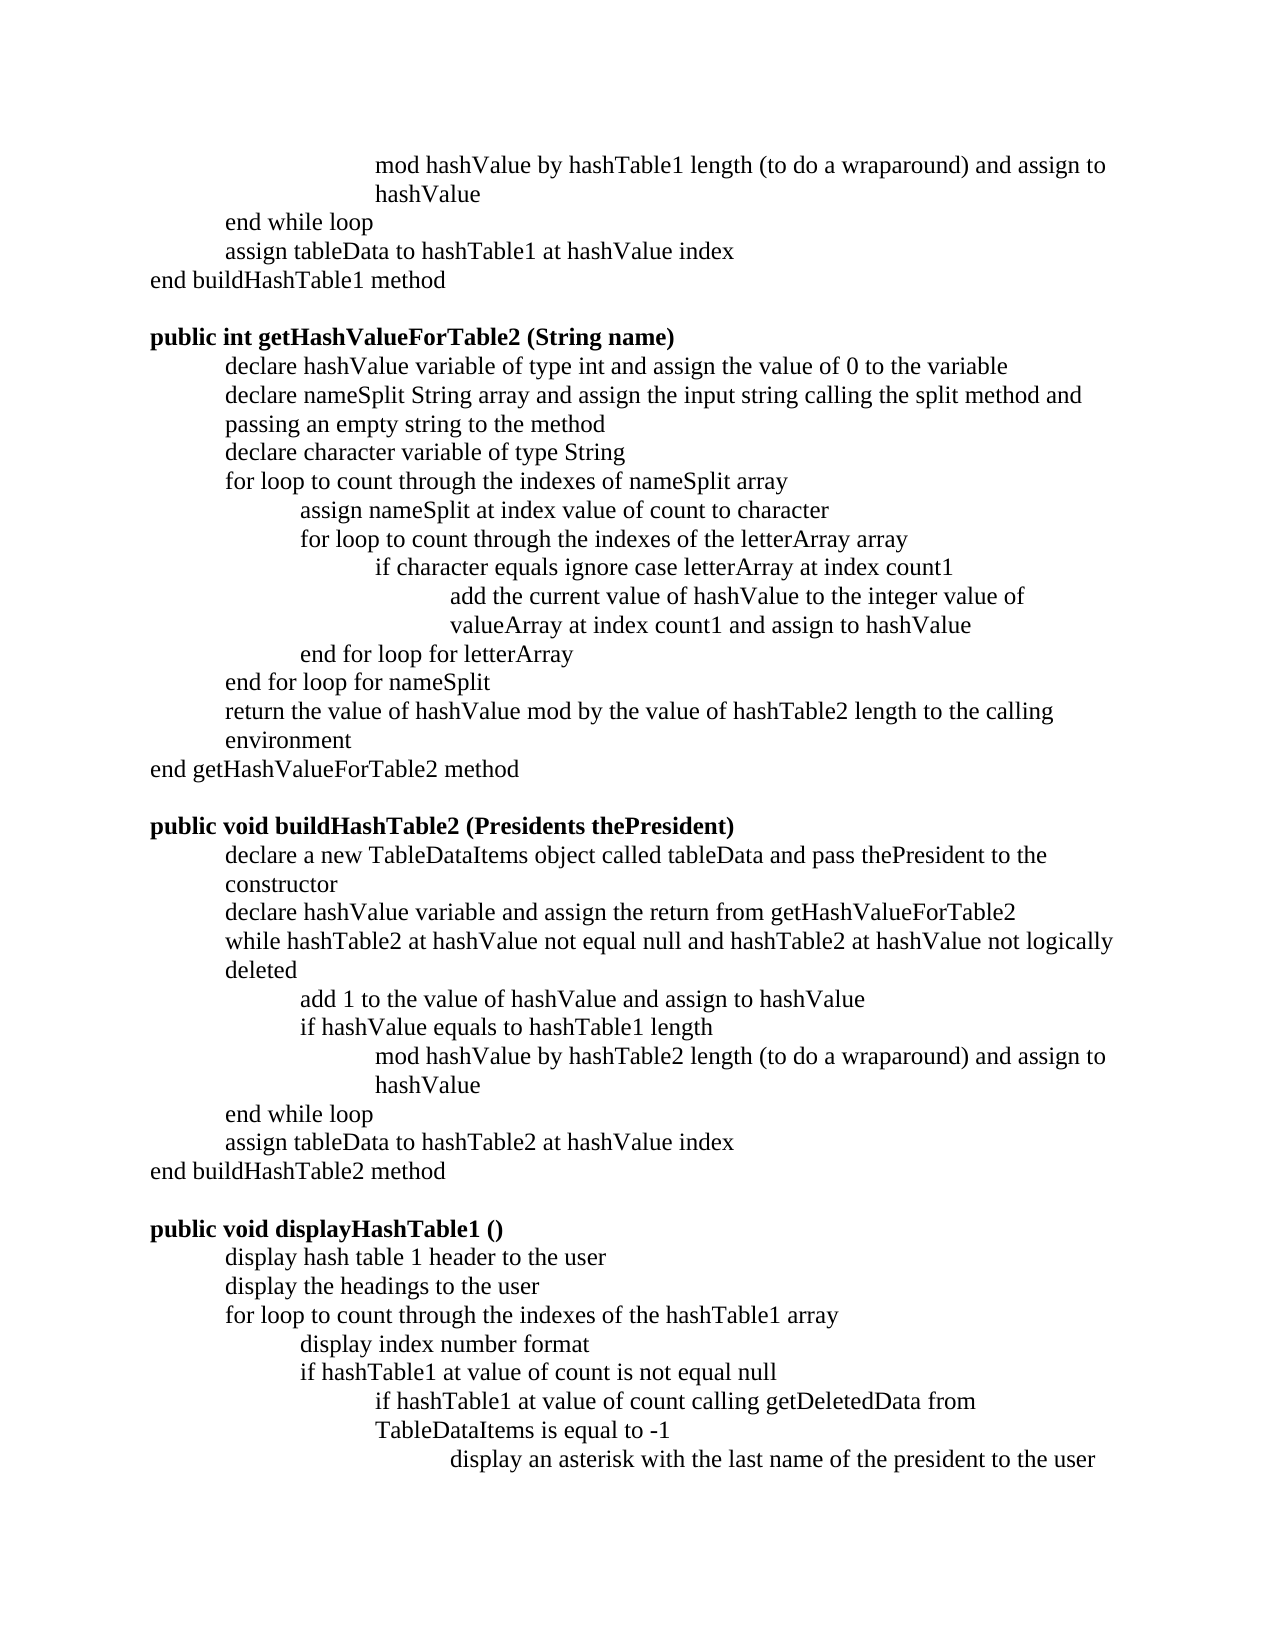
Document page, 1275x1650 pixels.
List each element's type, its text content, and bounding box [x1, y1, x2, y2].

text public int getHashValueForTable2 (String name) [150, 322, 1125, 351]
text declare hashValue variable of type int and assign the value of 0 to the variable [150, 351, 1125, 380]
text assign nameSplit at index value of count to character [225, 495, 1125, 524]
text end for loop for letterArray [150, 639, 1125, 667]
text end while loop [150, 207, 1125, 236]
text display index number format [150, 1329, 1125, 1357]
text end buildHashTable2 method [150, 1156, 1125, 1185]
text declare character variable of type String [225, 437, 1125, 466]
text mod hashValue by hashTable2 length (to do a wraparound) and assign to hashValue [375, 1041, 1125, 1099]
text end for loop for nameSplit [150, 667, 1125, 696]
text add 1 to the value of hashValue and assign to hashValue [225, 984, 1125, 1012]
text end buildHashTable1 method [150, 265, 1125, 294]
text if hashValue equals to hashTable1 length [225, 1012, 1125, 1041]
text public void buildHashTable2 (Presidents thePresident) [150, 811, 1125, 840]
text if character equals ignore case letterArray at index count1 [225, 552, 1125, 581]
text display the headings to the user [150, 1271, 1125, 1300]
text display hash table 1 header to the user [150, 1242, 1125, 1271]
text add the current value of hashValue to the integer value of valueArray at index count1 and assign to hashValue [450, 581, 1125, 639]
text assign tableData to hashTable2 at hashValue index [150, 1127, 1125, 1156]
text while hashTable2 at hashValue not equal null and hashTable2 at hashValue not logically deleted [225, 926, 1125, 984]
text mod hashValue by hashTable1 length (to do a wraparound) and assign to hashValue [375, 150, 1125, 207]
text public void displayHashTable1 () [150, 1214, 1125, 1242]
text for loop to count through the indexes of nameSplit array [225, 466, 1125, 495]
text assign tableData to hashTable1 at hashValue index [150, 236, 1125, 265]
text if hashTable1 at value of count calling getDeletedData from TableDataItems is equal to -1 [375, 1386, 1125, 1444]
text end getHashValueForTable2 method [150, 754, 1125, 782]
text if hashTable1 at value of count is not equal null [150, 1357, 1125, 1386]
text for loop to count through the indexes of the letterArray array [225, 524, 1125, 552]
text end while loop [150, 1099, 1125, 1127]
text declare hashValue variable and assign the return from getHashValueForTable2 [150, 897, 1125, 926]
text display an asterisk with the last name of the president to the user [300, 1444, 1125, 1472]
text declare a new TableDataItems object called tableData and pass thePresident to the constructor [225, 840, 1125, 897]
text declare nameSplit String array and assign the input string calling the split method and passing an empty string to the method [225, 380, 1125, 437]
text return the value of hashValue mod by the value of hashTable2 length to the calling environment [225, 696, 1125, 754]
text for loop to count through the indexes of the hashTable1 array [150, 1300, 1125, 1329]
